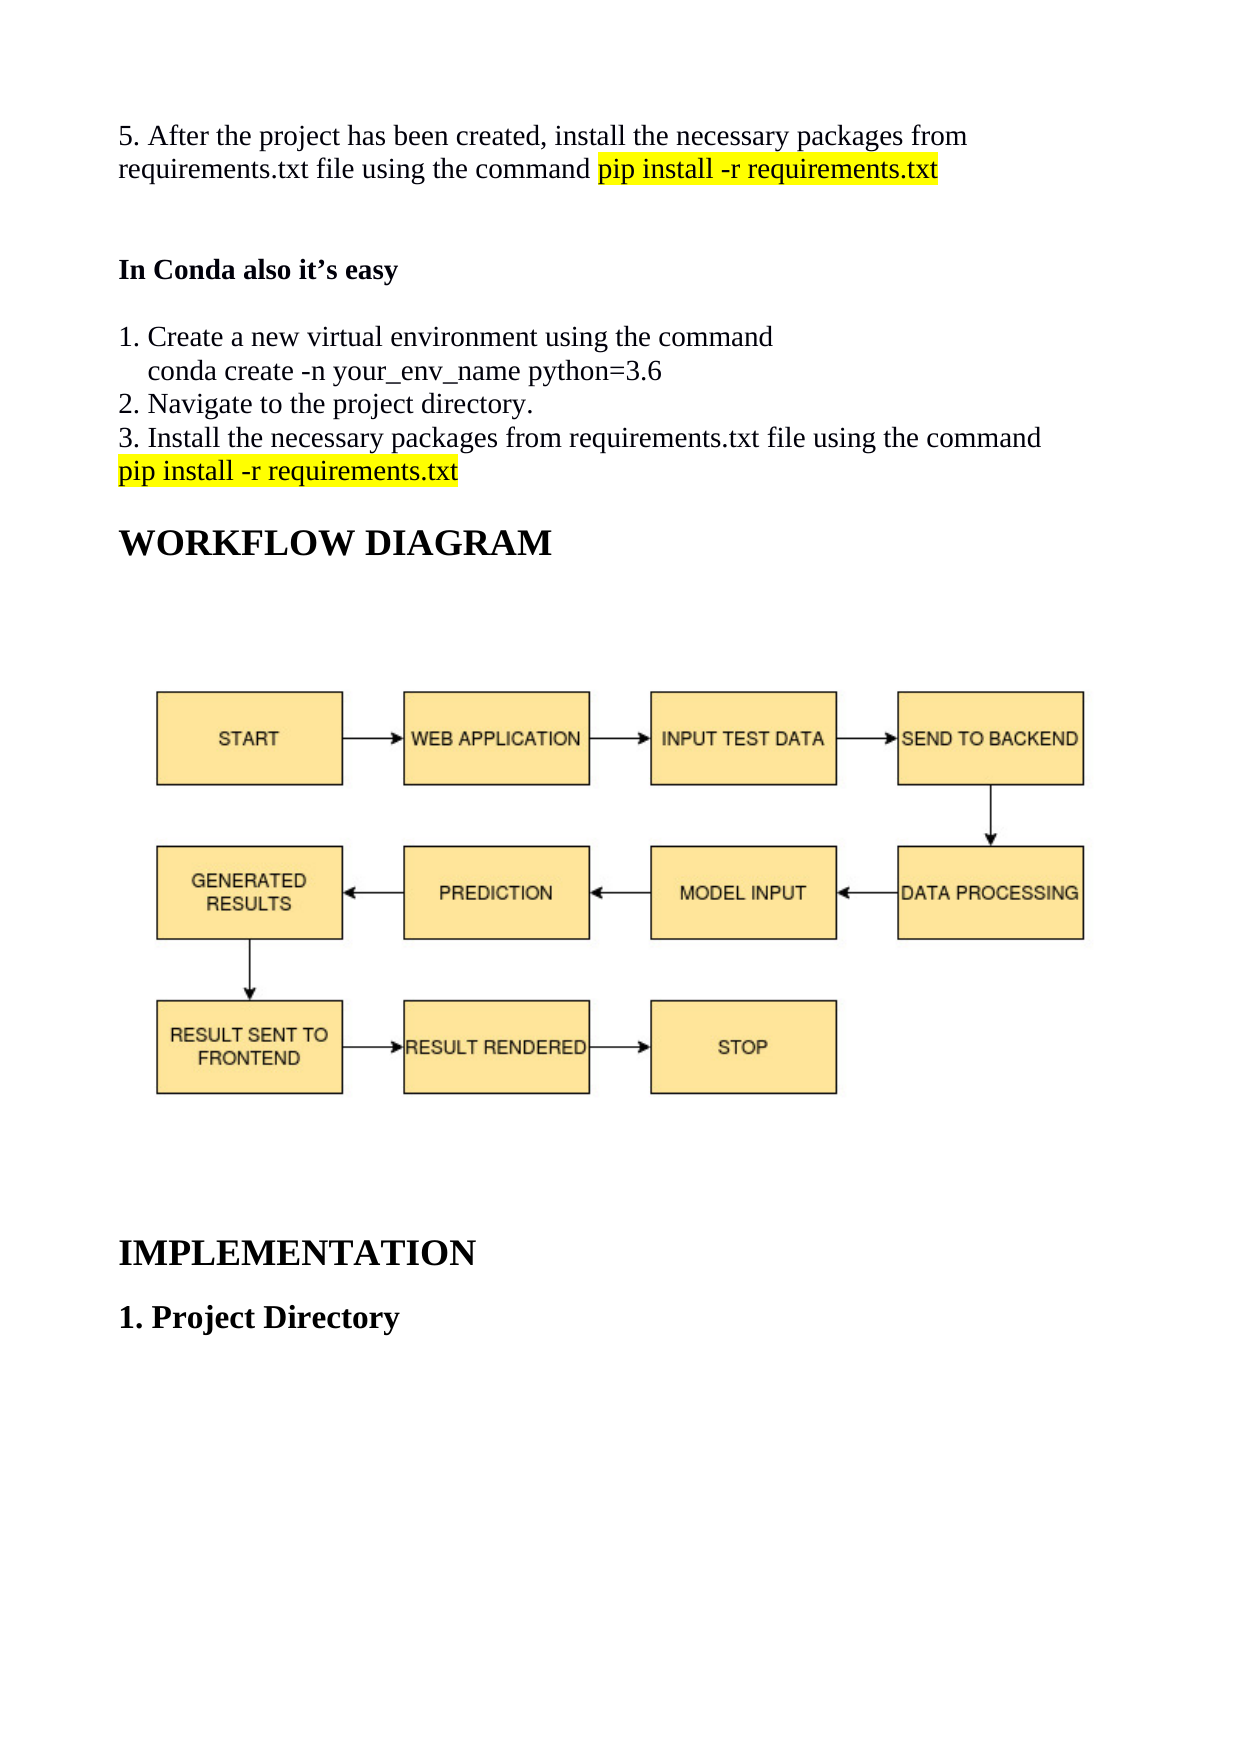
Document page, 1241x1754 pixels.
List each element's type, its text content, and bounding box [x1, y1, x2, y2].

text 5. After the project has been created, install the necessary packages from requirements.txt file using the command pip install -r requirements.txt [118, 118, 1122, 185]
text 1. Project Directory [118, 1297, 1122, 1335]
picture [118, 653, 1123, 1133]
text 2. Navigate to the project directory. [118, 386, 1122, 420]
text 1. Create a new virtual environment using the command [118, 319, 1122, 353]
text WORKFLOW DIAGRAM [118, 521, 1122, 564]
text 3. Install the necessary packages from requirements.txt file using the command [118, 420, 1122, 453]
text pip install -r requirements.txt [118, 453, 1122, 487]
text IMPLEMENTATION [118, 1231, 1122, 1274]
text In Conda also it’s easy [118, 252, 1122, 286]
text conda create -n your_env_name python=3.6 [118, 353, 1122, 386]
